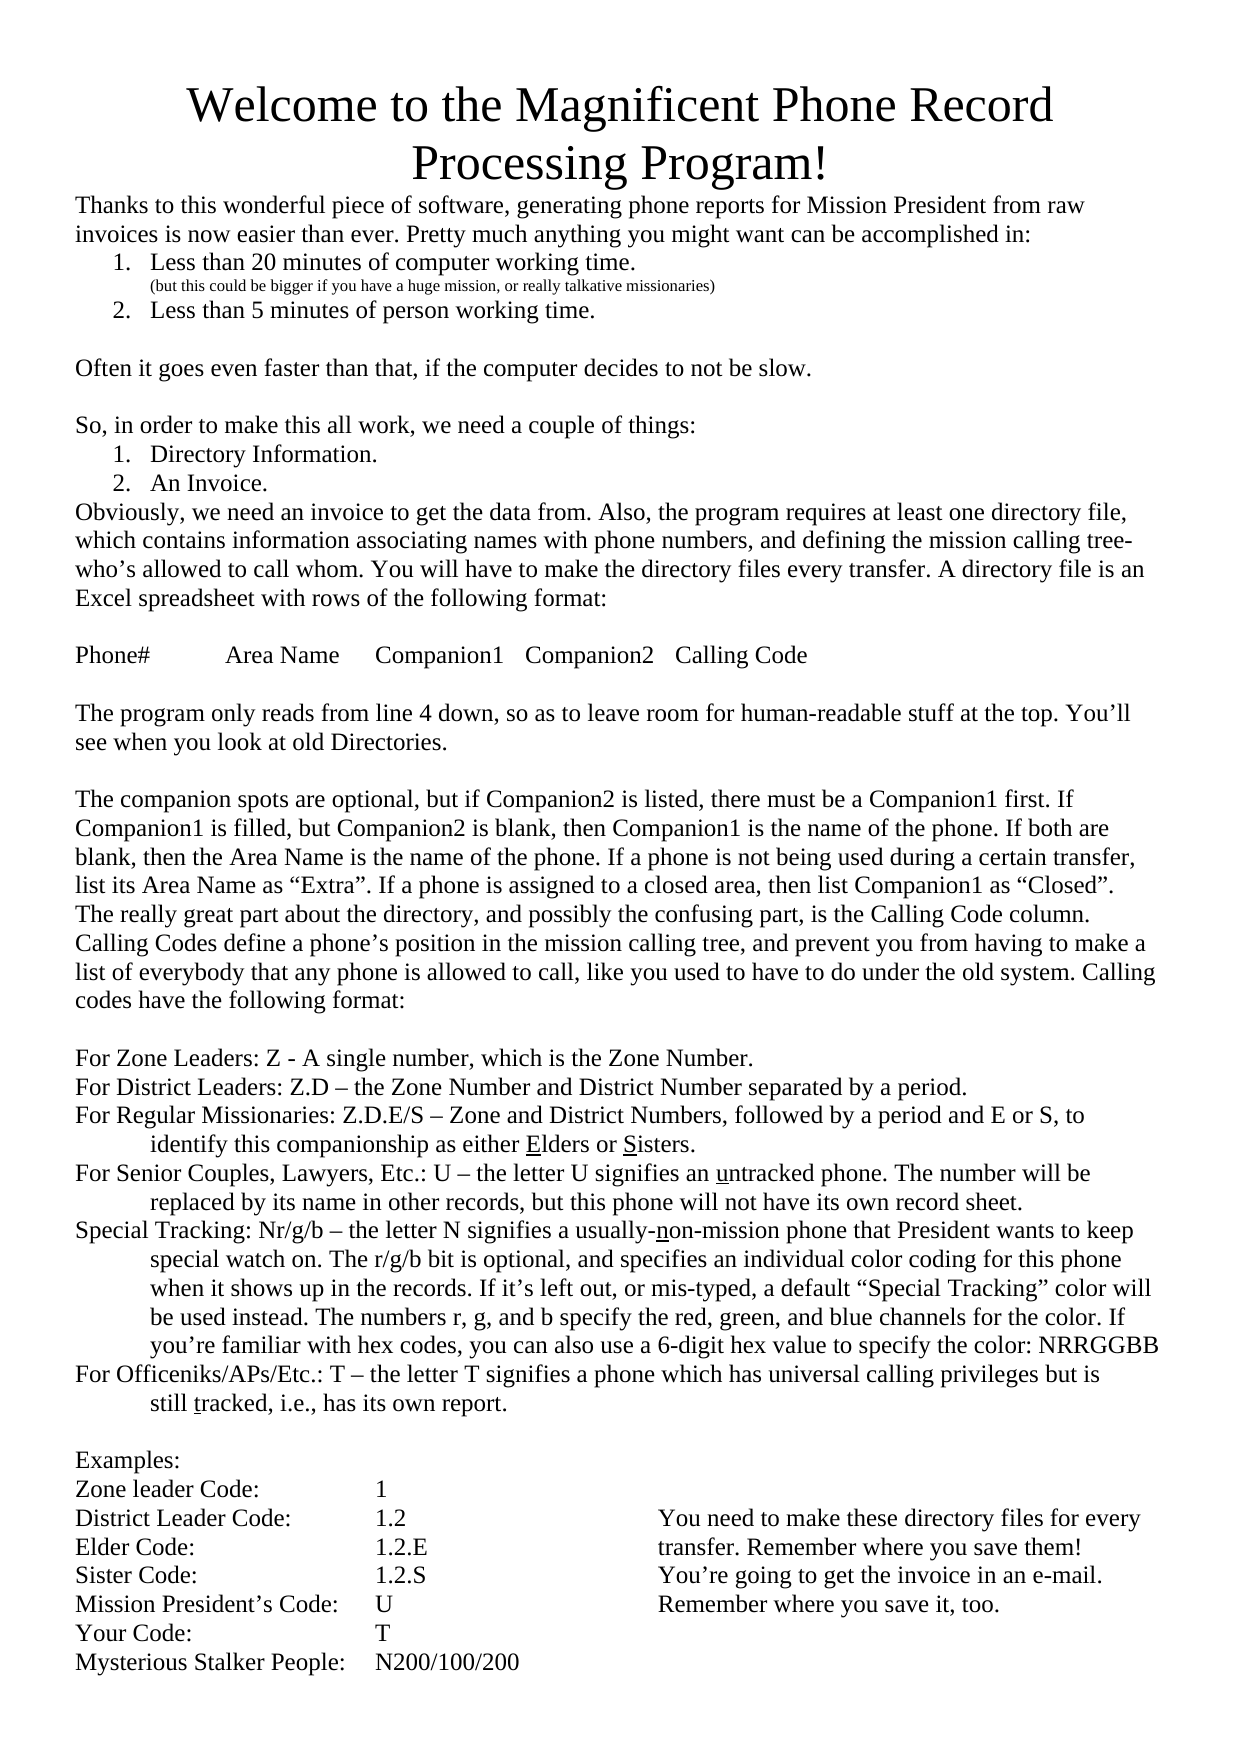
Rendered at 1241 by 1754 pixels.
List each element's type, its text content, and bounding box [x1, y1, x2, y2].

text still tracked, i.e., has its own report. [75, 1388, 1165, 1417]
text So, in order to make this all work, we need a couple of things: [75, 410, 1165, 439]
text The companion spots are optional, but if Companion2 is listed, there must be a Companion1 first. If Companion1 is filled, but Companion2 is blank, then Companion1 is the name of the phone. If both are blank, then the Area Name is the name of the phone. If a phone is not being used during a certain transfer, list its Area Name as “Extra”. If a phone is assigned to a closed area, then list Companion1 as “Closed”. [75, 784, 1165, 899]
text replaced by its name in other records, but this phone will not have its own record sheet. [75, 1187, 1165, 1215]
list An Invoice. [112, 468, 1165, 497]
text For District Leaders: Z.D – the Zone Number and District Number separated by a period. [75, 1072, 1165, 1100]
text Elder Code: 1.2.E [75, 1532, 583, 1560]
text For Officeniks/APs/Etc.: T – the letter T signifies a phone which has universal calling privileges but is [75, 1359, 1165, 1388]
text You’re going to get the invoice in an e-mail. Remember where you save it, too. [658, 1560, 1165, 1618]
text For Zone Leaders: Z - A single number, which is the Zone Number. [75, 1043, 1165, 1072]
text Mysterious Stalker People: N200/100/200 [75, 1647, 583, 1675]
text special watch on. The r/g/b bit is optional, and specifies an individual color coding for this phone when it shows up in the records. If it’s left out, or mis-typed, a default “Special Tracking” color will be used instead. The numbers r, g, and b specify the red, green, and blue channels for the color. If you’re familiar with hex codes, you can also use a 6-digit hex value to specify the color: NRRGGBB [75, 1244, 1165, 1359]
text Special Tracking: Nr/g/b – the letter N signifies a usually-non-mission phone that President wants to keep [75, 1215, 1165, 1244]
list Less than 20 minutes of computer working time. [112, 247, 1165, 276]
text Your Code: T [75, 1618, 583, 1647]
text For Senior Couples, Lawyers, Etc.: U – the letter U signifies an untracked phone. The number will be [75, 1158, 1165, 1187]
text Mission President’s Code: U [75, 1589, 583, 1618]
text District Leader Code: 1.2 [75, 1503, 583, 1532]
list (but this could be bigger if you have a huge mission, or really talkative missionaries) [150, 276, 1165, 295]
list Directory Information. [112, 439, 1165, 468]
text For Regular Missionaries: Z.D.E/S – Zone and District Numbers, followed by a period and E or S, to [75, 1100, 1165, 1129]
text Zone leader Code: 1 [75, 1474, 583, 1503]
text The program only reads from line 4 down, so as to leave room for human-readable stuff at the top. You’ll see when you look at old Directories. [75, 698, 1165, 755]
text Thanks to this wonderful piece of software, generating phone reports for Mission President from raw invoices is now easier than ever. Pretty much anything you might want can be accomplished in: [75, 190, 1165, 247]
text Obviously, we need an invoice to get the data from. Also, the program requires at least one directory file, which contains information associating names with phone numbers, and defining the mission calling tree- who’s allowed to call whom. You will have to make the directory files every transfer. A directory file is an Excel spreadsheet with rows of the following format: [75, 497, 1165, 612]
text Phone# Area Name Companion1 Companion2 Calling Code [75, 640, 1165, 669]
text Welcome to the Magnificent Phone Record Processing Program! [75, 75, 1165, 190]
text The really great part about the directory, and possibly the confusing part, is the Calling Code column. Calling Codes define a phone’s position in the mission calling tree, and prevent you from having to make a list of everybody that any phone is allowed to call, like you used to have to do under the old system. Calling codes have the following format: [75, 899, 1165, 1014]
text You need to make these directory files for every transfer. Remember where you save them! [658, 1503, 1165, 1560]
text identify this companionship as either Elders or Sisters. [75, 1129, 1165, 1158]
text Examples: [75, 1445, 583, 1474]
text Sister Code: 1.2.S [75, 1560, 583, 1589]
text Often it goes even faster than that, if the computer decides to not be slow. [75, 353, 1165, 382]
list Less than 5 minutes of person working time. [112, 295, 1165, 324]
